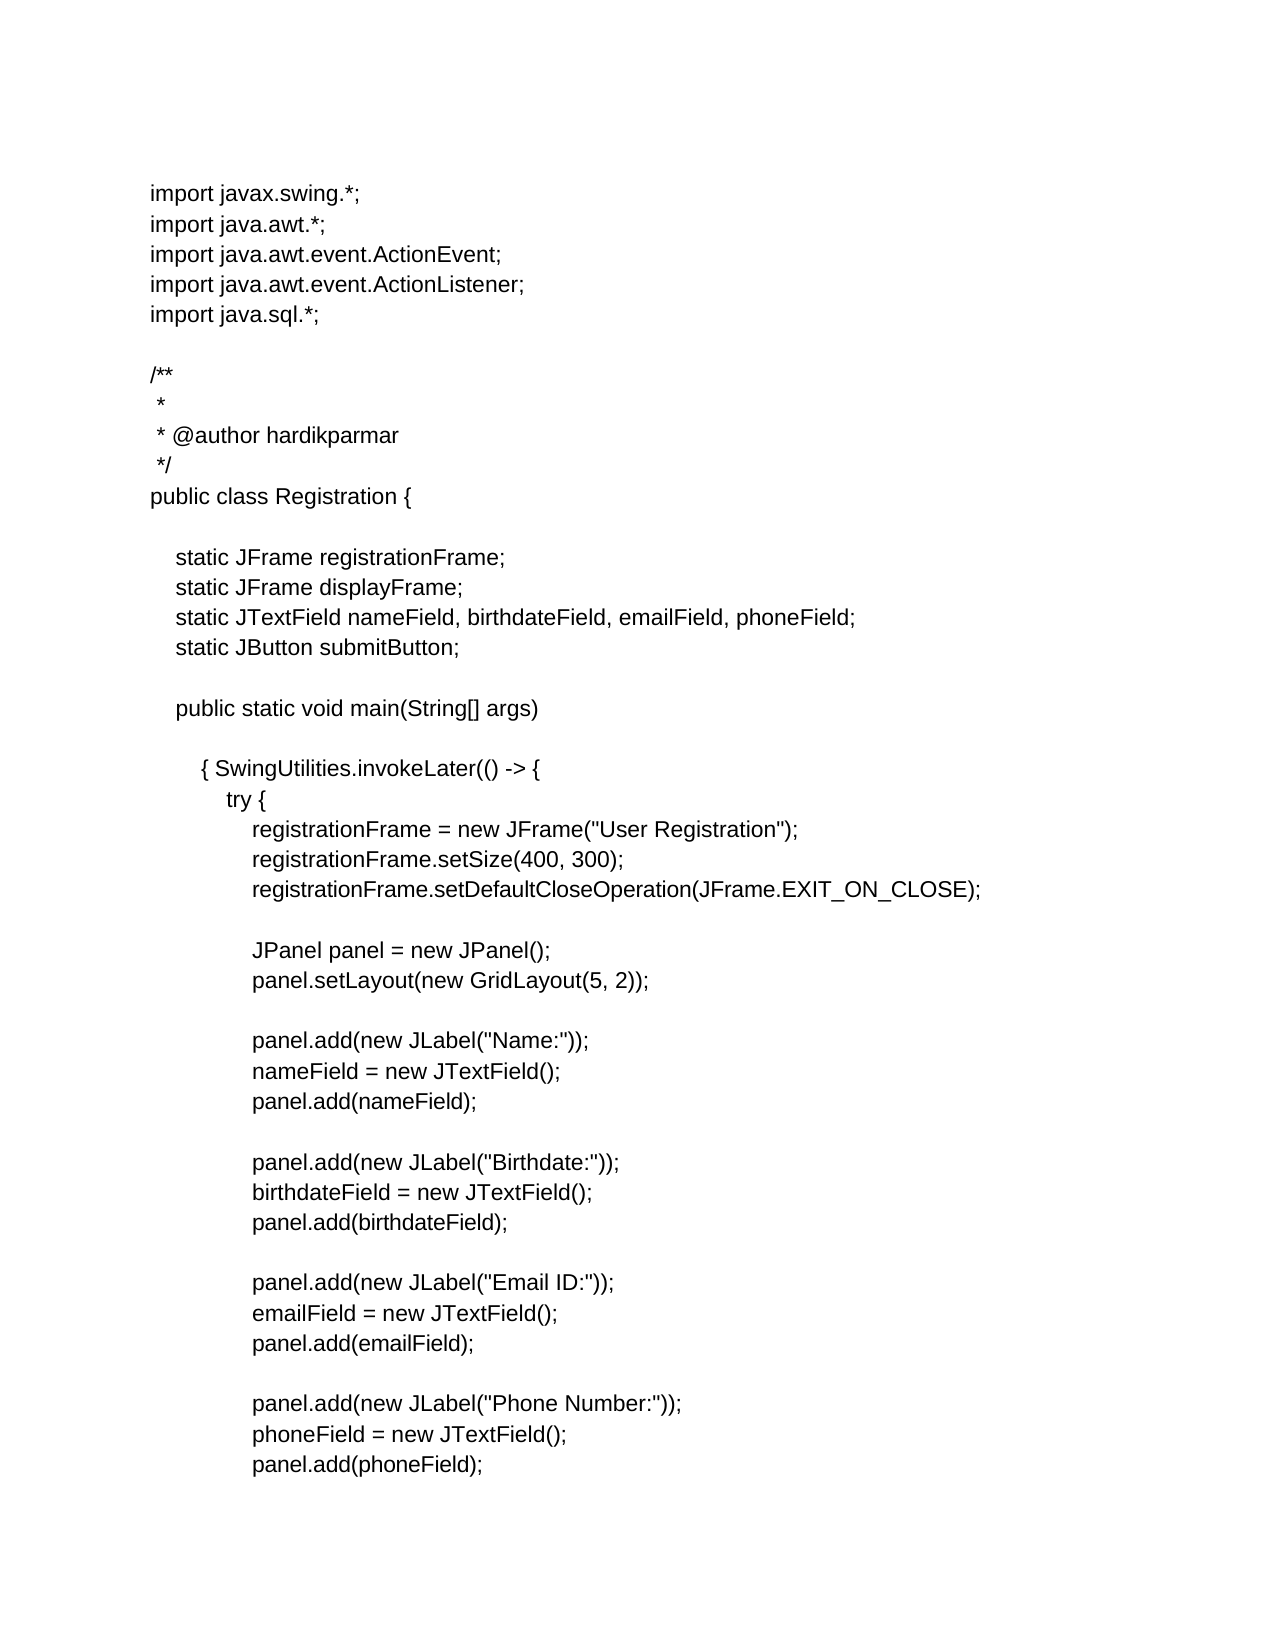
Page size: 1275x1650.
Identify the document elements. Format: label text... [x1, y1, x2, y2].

text panel.add(new JLabel("Name:")); nameField = new JTextField(); panel.add(nameField); [252, 1027, 589, 1114]
text */ [156, 452, 1135, 479]
text static JFrame registrationFrame; static JFrame displayFrame; [175, 543, 540, 600]
text panel.add(new JLabel("Birthdate:")); birthdateField = new JTextField(); panel.add(birthdateField); [252, 1148, 620, 1235]
text JPanel panel = new JPanel(); panel.setLayout(new GridLayout(5, 2)); [252, 937, 742, 993]
text registrationFrame = new JFrame("User Registration"); registrationFrame.setSize(400, 300); registrationFrame.setDefaultCloseOperation(JFrame.EXIT_ON_CLOSE); [252, 816, 1083, 903]
text public class Registration { [150, 483, 1135, 509]
text try { [226, 789, 1135, 812]
text * [156, 392, 1135, 418]
text panel.add(new JLabel("Email ID:")); emailField = new JTextField(); panel.add(emailField); [252, 1269, 669, 1356]
text import javax.swing.*; import java.awt.*; [150, 180, 361, 237]
text panel.add(new JLabel("Phone Number:")); phoneField = new JTextField(); panel.add(phoneField); [252, 1390, 742, 1477]
text static JTextField nameField, birthdateField, emailField, phoneField; static JButton submitButton; [175, 604, 900, 660]
text /** [150, 362, 1135, 388]
text import java.awt.event.ActionEvent; import java.awt.event.ActionListener; import java.sql.*; [150, 241, 525, 327]
text * @author hardikparmar [156, 422, 1135, 448]
text public static void main(String[] args) { SwingUtilities.invokeLater(() -> { [175, 668, 742, 789]
